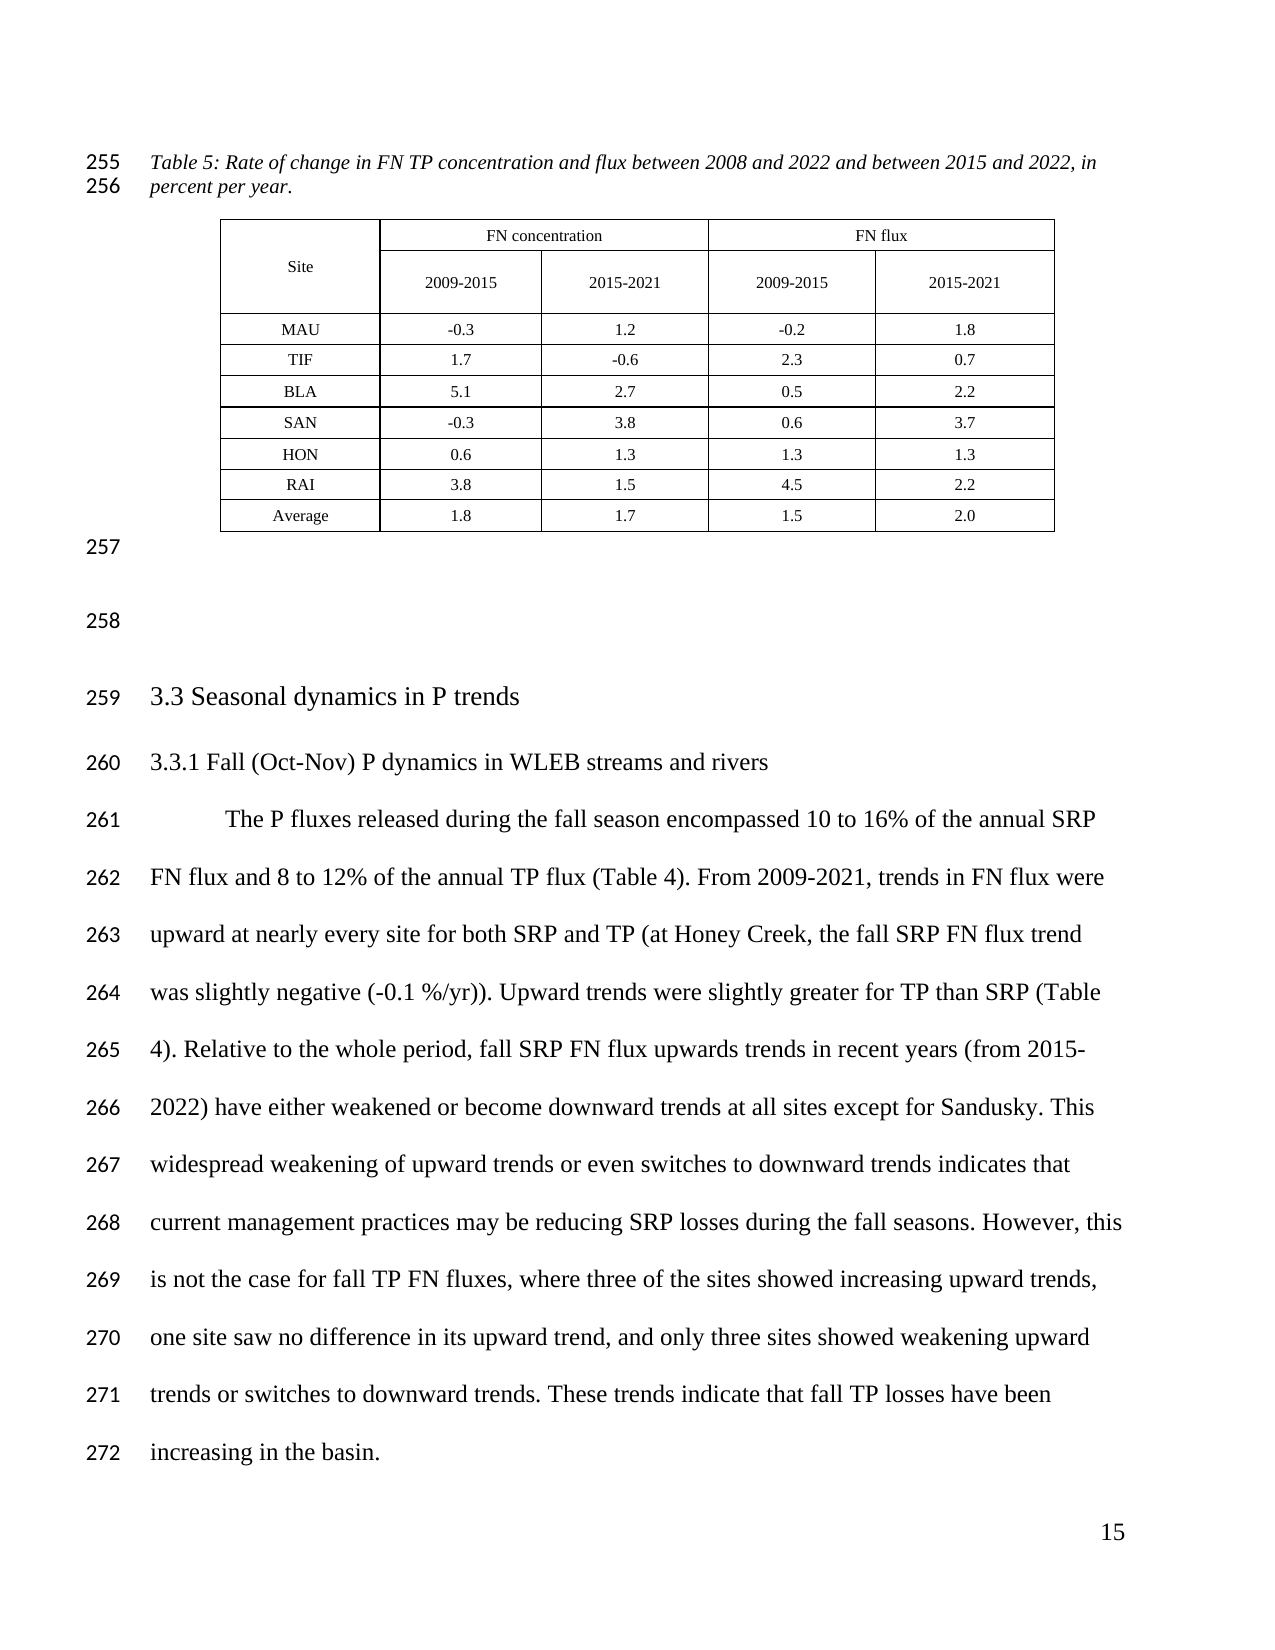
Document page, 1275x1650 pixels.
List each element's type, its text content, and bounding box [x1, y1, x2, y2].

table_cell 1.8 [381, 500, 541, 531]
table_cell Average [221, 500, 379, 531]
table_cell 1.7 [381, 345, 541, 375]
table_header Site [221, 220, 379, 313]
table_cell 0.6 [709, 408, 875, 438]
table_cell 2.3 [709, 345, 875, 375]
table_cell 1.3 [542, 439, 708, 469]
table_cell 3.7 [876, 408, 1054, 438]
table_cell BLA [221, 376, 379, 406]
text Table 5: Rate of change in FN TP concentration and flux between 2008 and 2022 and between 2015 and 2022, in percent per year. [150, 150, 1125, 198]
table_cell RAI [221, 470, 379, 499]
subtitle Fall (Oct-Nov) P dynamics in WLEB streams and rivers [150, 747, 1125, 775]
table_cell -0.3 [381, 314, 541, 343]
table_cell 1.8 [876, 314, 1054, 343]
table_cell HON [221, 439, 379, 469]
table_cell 2015-2021 [876, 251, 1054, 313]
table_cell 2015-2021 [542, 251, 708, 313]
table_header FN flux [709, 220, 1054, 250]
table_cell SAN [221, 408, 379, 438]
table_cell 1.3 [709, 439, 875, 469]
table_cell 5.1 [381, 376, 541, 406]
table_cell 0.5 [709, 376, 875, 406]
table_cell -0.6 [542, 345, 708, 375]
table_cell MAU [221, 314, 379, 343]
table_cell 1.5 [709, 500, 875, 531]
table_cell 2.2 [876, 376, 1054, 406]
subtitle Seasonal dynamics in P trends [150, 680, 1125, 711]
table_cell 2009-2015 [709, 251, 875, 313]
table_cell 4.5 [709, 470, 875, 499]
table_cell -0.2 [709, 314, 875, 343]
table_cell 1.5 [542, 470, 708, 499]
table_cell 0.7 [876, 345, 1054, 375]
table_cell 2.0 [876, 500, 1054, 531]
text The P fluxes released during the fall season encompassed 10 to 16% of the annual SRP FN flux and 8 to 12% of the annual TP flux (Table 4). From 2009-2021, trends in FN flux were upward at nearly every site for both SRP and TP (at Honey Creek, the fall SRP FN flux trend was slightly negative (-0.1 %/yr)). Upward trends were slightly greater for TP than SRP (Table 4). Relative to the whole period, fall SRP FN flux upwards trends in recent years (from 2015-2022) have either weakened or become downward trends at all sites except for Sandusky. This widespread weakening of upward trends or even switches to downward trends indicates that current management practices may be reducing SRP losses during the fall seasons. However, this is not the case for fall TP FN fluxes, where three of the sites showed increasing upward trends, one site saw no difference in its upward trend, and only three sites showed weakening upward trends or switches to downward trends. These trends indicate that fall TP losses have been increasing in the basin. [150, 804, 1125, 1465]
table_header FN concentration [381, 220, 708, 250]
table_cell 1.7 [542, 500, 708, 531]
table_cell 2.7 [542, 376, 708, 406]
table_cell 3.8 [381, 470, 541, 499]
table_cell TIF [221, 345, 379, 375]
table_cell 2009-2015 [381, 251, 541, 313]
table_cell 3.8 [542, 408, 708, 438]
table_cell 2.2 [876, 470, 1054, 499]
table_cell 1.2 [542, 314, 708, 343]
table_cell -0.3 [381, 408, 541, 438]
table_cell 0.6 [381, 439, 541, 469]
table_cell 1.3 [876, 439, 1054, 469]
